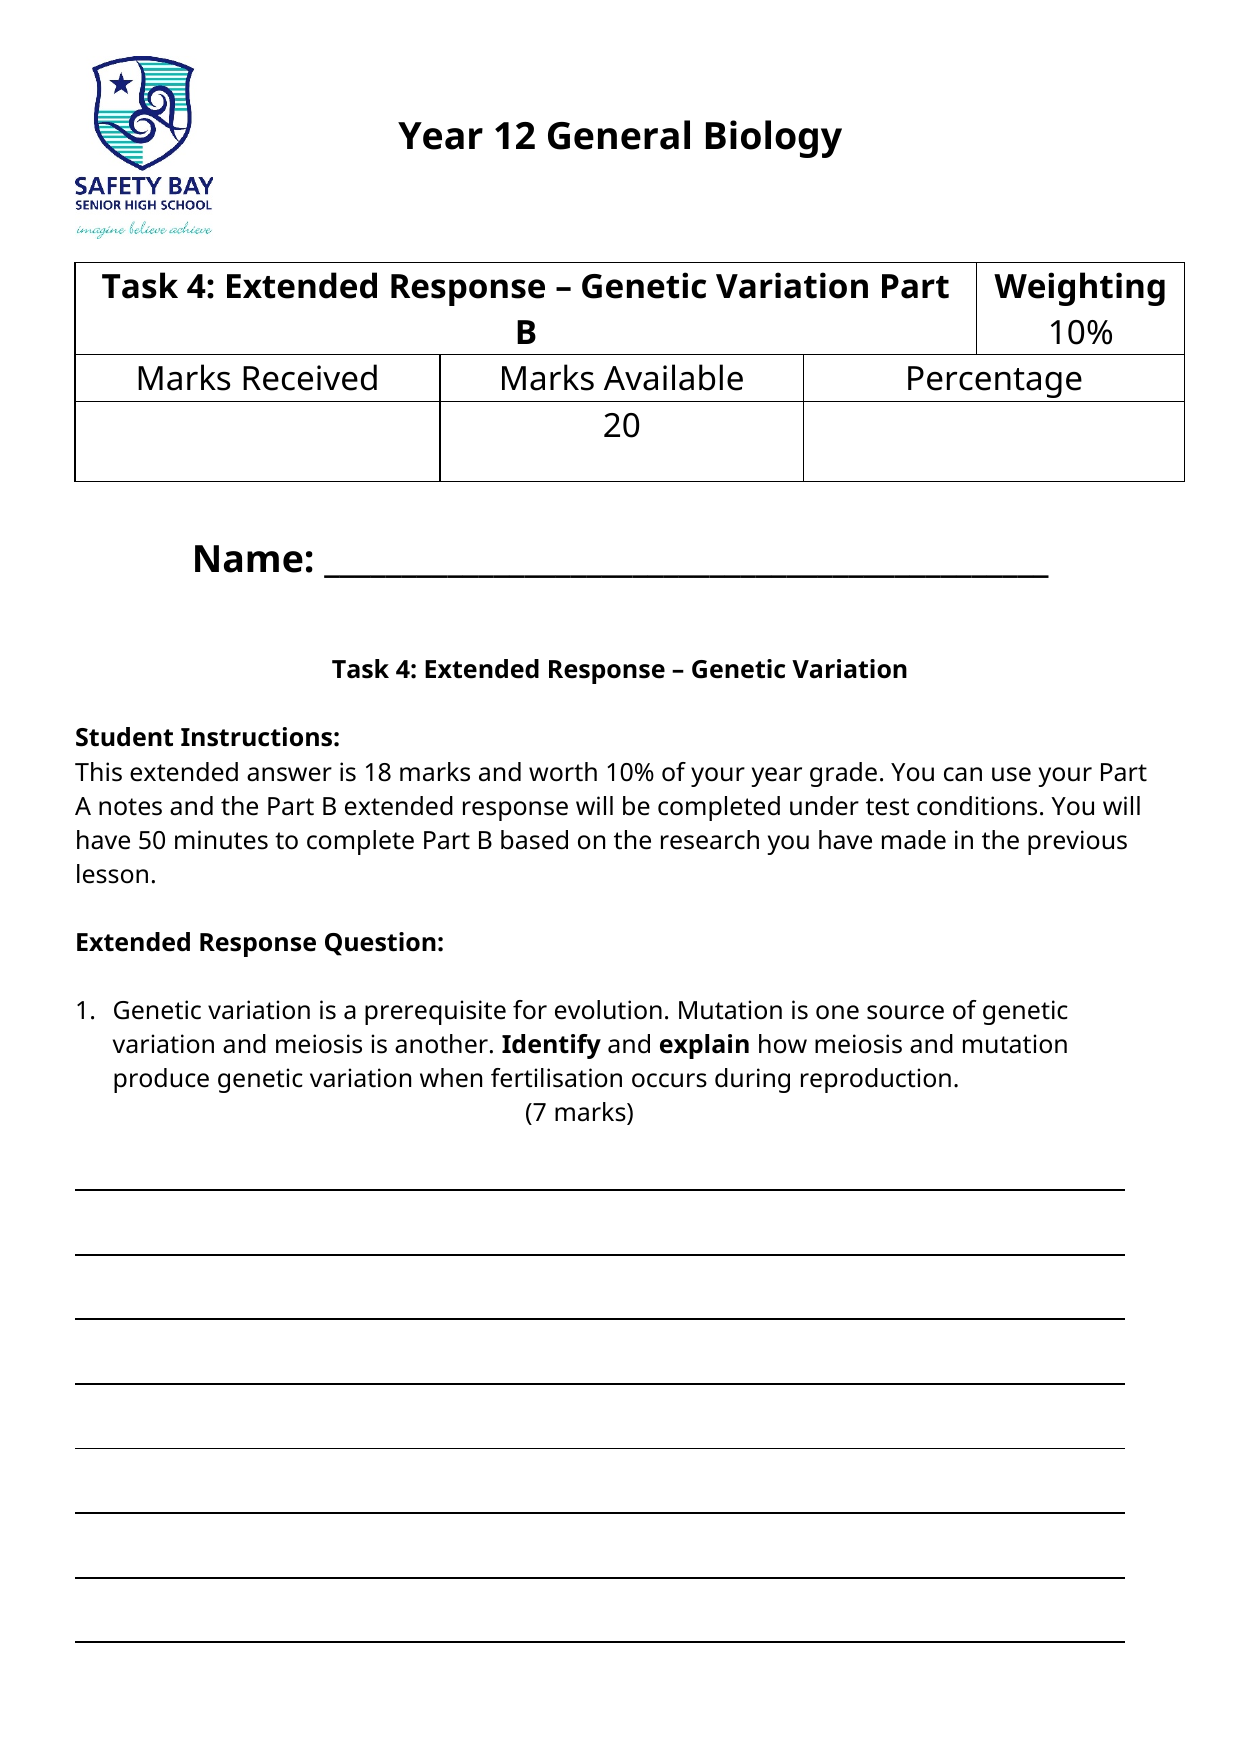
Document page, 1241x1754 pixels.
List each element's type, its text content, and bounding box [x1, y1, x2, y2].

table_cell [804, 402, 1184, 481]
picture [75, 56, 213, 109]
text Task 4: Extended Response – Genetic Variation [75, 652, 1165, 686]
table_header Weighting 10% [977, 263, 1184, 354]
text Year 12 General Biology [75, 109, 1165, 160]
text Extended Response Question: [75, 924, 1165, 958]
table_cell 20 [441, 402, 803, 481]
list Genetic variation is a prerequisite for evolution. Mutation is one source of genetic variation and meiosis is another. Identify and explain how meiosis and mutation produce genetic variation when fertilisation occurs during reproduction. (7 marks) [75, 993, 1165, 1129]
text Student Instructions: [75, 720, 1165, 754]
table_cell Marks Available [441, 355, 803, 401]
table_header Task 4: Extended Response – Genetic Variation Part B [76, 263, 976, 354]
picture [75, 160, 213, 239]
table_cell Percentage [804, 355, 1184, 401]
text This extended answer is 18 marks and worth 10% of your year grade. You can use your Part A notes and the Part B extended response will be completed under test conditions. You will have 50 minutes to complete Part B based on the research you have made in the previous lesson. [75, 754, 1165, 890]
table_cell [76, 402, 439, 481]
table_cell Marks Received [76, 355, 439, 401]
text Name: _______________________________________________ [75, 533, 1165, 584]
